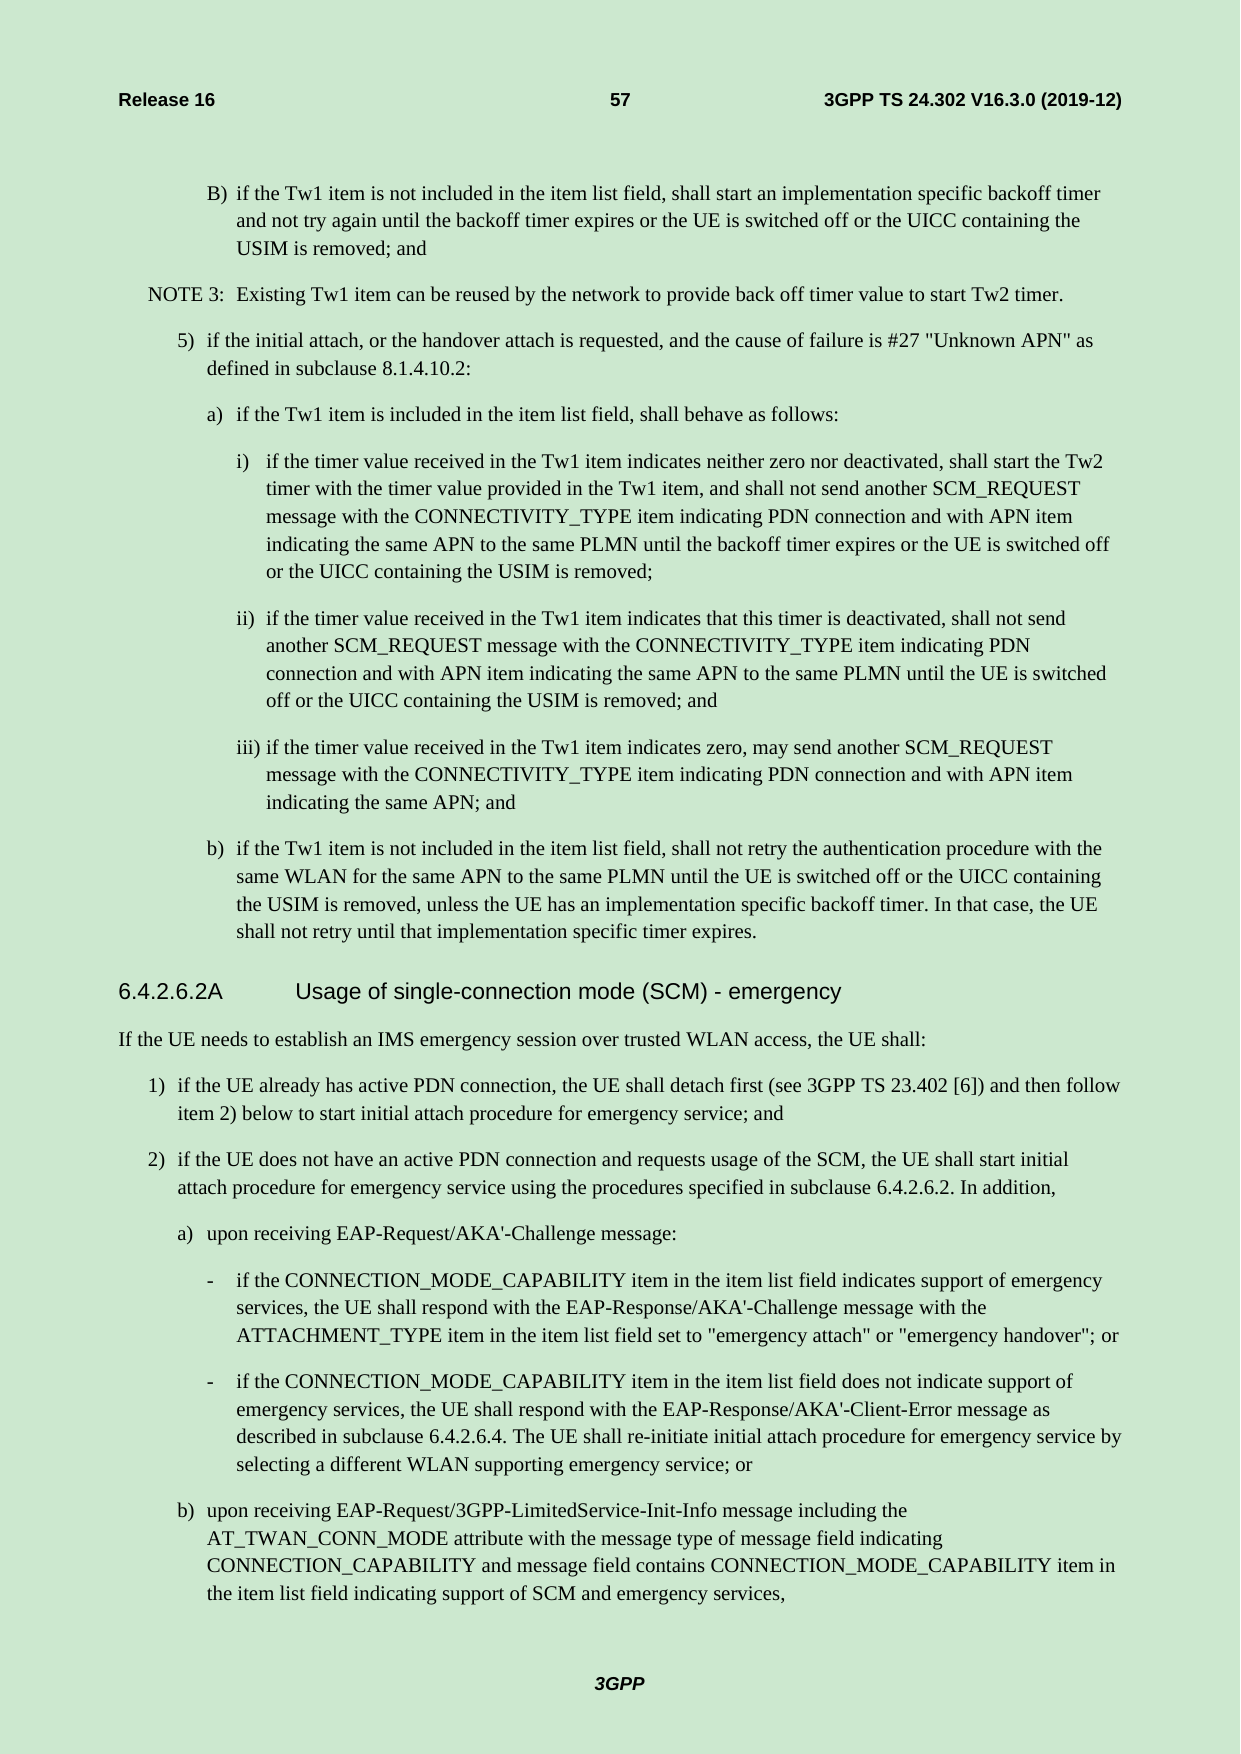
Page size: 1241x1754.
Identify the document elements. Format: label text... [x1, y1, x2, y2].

subtitle 6.4.2.6.2A Usage of single-connection mode (SCM) - emergency [118, 978, 1122, 1004]
text 2) if the UE does not have an active PDN connection and requests usage of the SCM, the UE shall start initial attach procedure for emergency service using the procedures specified in subclause 6.4.2.6.2. In addition, [148, 1147, 1122, 1199]
text ii) if the timer value received in the Tw1 item indicates that this timer is deactivated, shall not send another SCM_REQUEST message with the CONNECTIVITY_TYPE item indicating PDN connection and with APN item indicating the same APN to the same PLMN until the UE is switched off or the UICC containing the USIM is removed; and [236, 606, 1122, 712]
text a) if the Tw1 item is included in the item list field, shall behave as follows: [207, 402, 1122, 426]
text NOTE 3: Existing Tw1 item can be reused by the network to provide back off timer value to start Tw2 timer. [148, 282, 1122, 306]
text i) if the timer value received in the Tw1 item indicates neither zero nor deactivated, shall start the Tw2 timer with the timer value provided in the Tw1 item, and shall not send another SCM_REQUEST message with the CONNECTIVITY_TYPE item indicating PDN connection and with APN item indicating the same APN to the same PLMN until the backoff timer expires or the UE is switched off or the UICC containing the USIM is removed; [236, 449, 1122, 583]
text b) if the Tw1 item is not included in the item list field, shall not retry the authentication procedure with the same WLAN for the same APN to the same PLMN until the UE is switched off or the UICC containing the USIM is removed, unless the UE has an implementation specific backoff timer. In that case, the UE shall not retry until that implementation specific timer expires. [207, 836, 1122, 943]
text - if the CONNECTION_MODE_CAPABILITY item in the item list field indicates support of emergency services, the UE shall respond with the EAP-Response/AKA'-Challenge message with the ATTACHMENT_TYPE item in the item list field set to "emergency attach" or "emergency handover"; or [207, 1267, 1122, 1347]
text 1) if the UE already has active PDN connection, the UE shall detach first (see 3GPP TS 23.402 [6]) and then follow item 2) below to start initial attach procedure for emergency service; and [148, 1073, 1122, 1125]
text a) upon receiving EAP-Request/AKA'-Challenge message: [177, 1221, 1122, 1245]
text iii) if the timer value received in the Tw1 item indicates zero, may send another SCM_REQUEST message with the CONNECTIVITY_TYPE item indicating PDN connection and with APN item indicating the same APN; and [236, 735, 1122, 814]
text - if the CONNECTION_MODE_CAPABILITY item in the item list field does not indicate support of emergency services, the UE shall respond with the EAP-Response/AKA'-Client-Error message as described in subclause 6.4.2.6.4. The UE shall re-initiate initial attach procedure for emergency service by selecting a different WLAN supporting emergency service; or [207, 1369, 1122, 1476]
text b) upon receiving EAP-Request/3GPP-LimitedService-Init-Info message including the AT_TWAN_CONN_MODE attribute with the message type of message field indicating CONNECTION_CAPABILITY and message field contains CONNECTION_MODE_CAPABILITY item in the item list field indicating support of SCM and emergency services, [177, 1498, 1122, 1605]
text If the UE needs to establish an IMS emergency session over trusted WLAN access, the UE shall: [118, 1027, 1122, 1051]
text 5) if the initial attach, or the handover attach is requested, and the cause of failure is #27 "Unknown APN" as defined in subclause 8.1.4.10.2: [177, 328, 1122, 380]
text B) if the Tw1 item is not included in the item list field, shall start an implementation specific backoff timer and not try again until the backoff timer expires or the UE is switched off or the UICC containing the USIM is removed; and [207, 181, 1122, 260]
